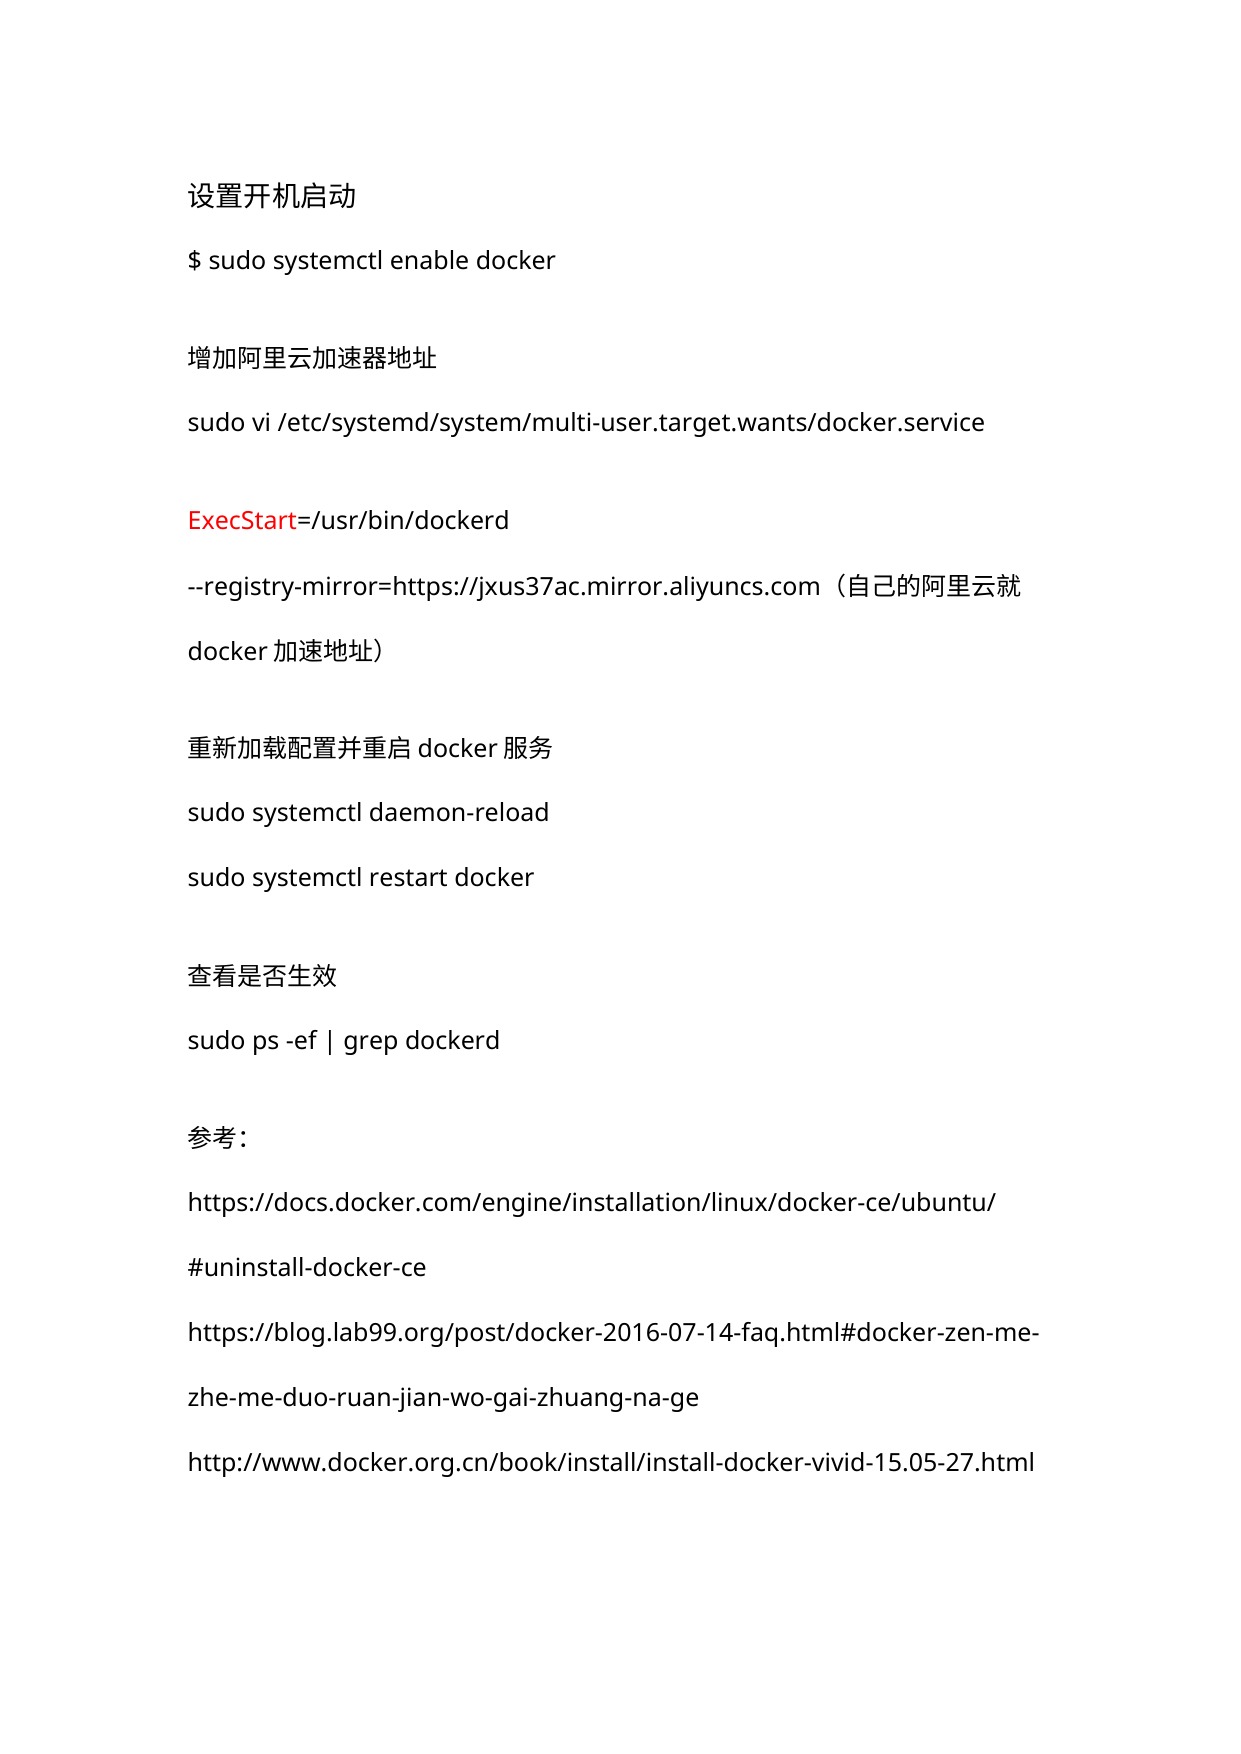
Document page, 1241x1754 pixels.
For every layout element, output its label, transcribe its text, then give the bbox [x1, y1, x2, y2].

text https://blog.lab99.org/post/docker-2016-07-14-faq.html#docker-zen-me-zhe-me-duo-ruan-jian-wo-gai-zhuang-na-ge [187, 1299, 1053, 1429]
text https://docs.docker.com/engine/installation/linux/docker-ce/ubuntu/#uninstall-docker-ce [187, 1169, 1053, 1299]
text 查看是否生效 [187, 942, 1053, 1007]
text 增加阿里云加速器地址 [187, 324, 1053, 389]
text ExecStart=/usr/bin/dockerd --registry-mirror=https://jxus37ac.mirror.aliyuncs.com（自己的阿里云就docker加速地址） [187, 487, 1053, 682]
text 设置开机启动 [187, 162, 1053, 227]
text sudo systemctl daemon-reload [187, 779, 1053, 844]
text 重新加载配置并重启docker服务 [187, 714, 1053, 779]
text 参考： [187, 1104, 1053, 1169]
text sudo systemctl restart docker [187, 844, 1053, 909]
text sudo ps -ef | grep dockerd [187, 1007, 1053, 1072]
text $ sudo systemctl enable docker [187, 227, 1053, 292]
text http://www.docker.org.cn/book/install/install-docker-vivid-15.05-27.html [187, 1429, 1053, 1494]
text sudo vi /etc/systemd/system/multi-user.target.wants/docker.service [187, 389, 1053, 454]
